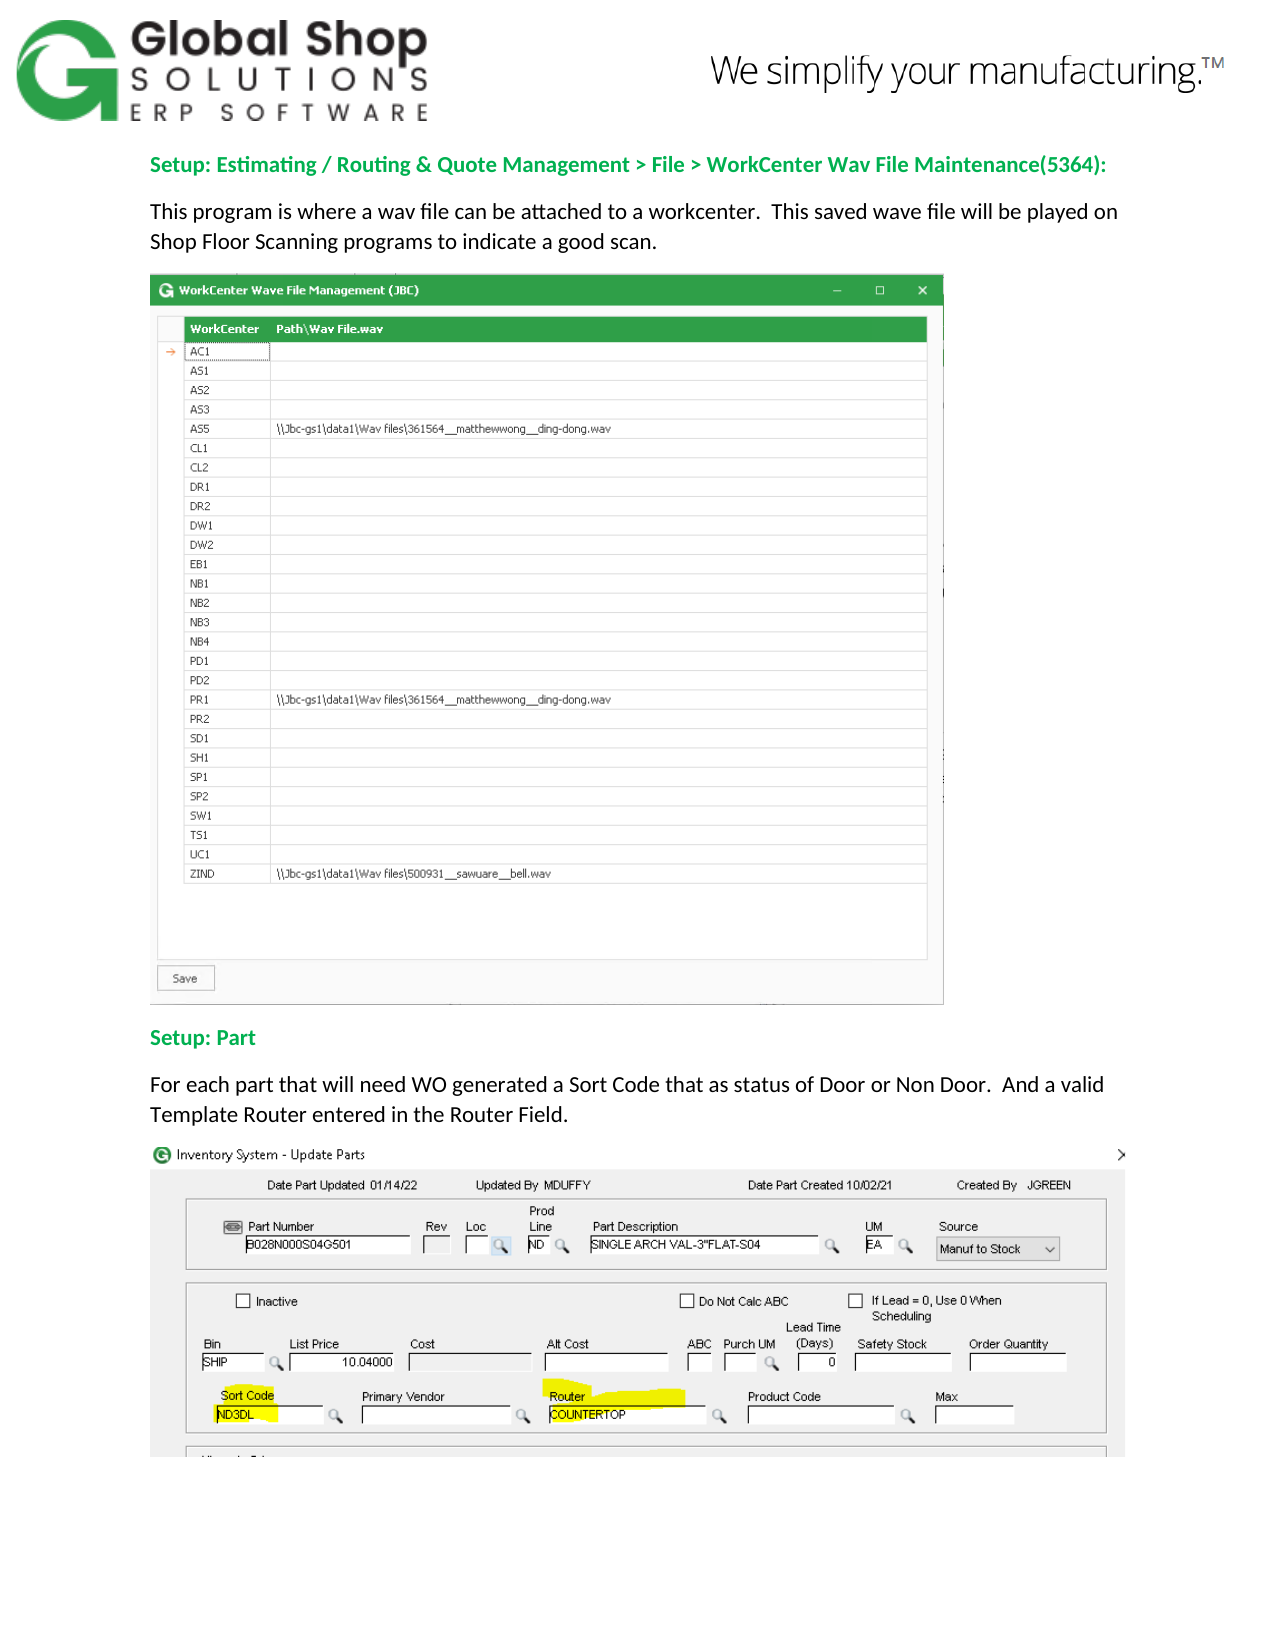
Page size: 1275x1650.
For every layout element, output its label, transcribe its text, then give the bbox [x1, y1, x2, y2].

text This program is where a wav file can be attached to a workcenter. This saved wave file will be played on Shop Floor Scanning programs to indicate a good scan. [150, 197, 1125, 255]
text Setup: Part [150, 1023, 1125, 1052]
text Setup: Estimating / Routing & Quote Management > File > WorkCenter Wav File Maintenance(5364): [150, 150, 1125, 178]
picture [694, 32, 1251, 111]
picture [12, 20, 432, 121]
picture [150, 1147, 1125, 1457]
picture [150, 273, 944, 1005]
text For each part that will need WO generated a Sort Code that as status of Door or Non Door. And a valid Template Router entered in the Router Field. [150, 1070, 1125, 1129]
